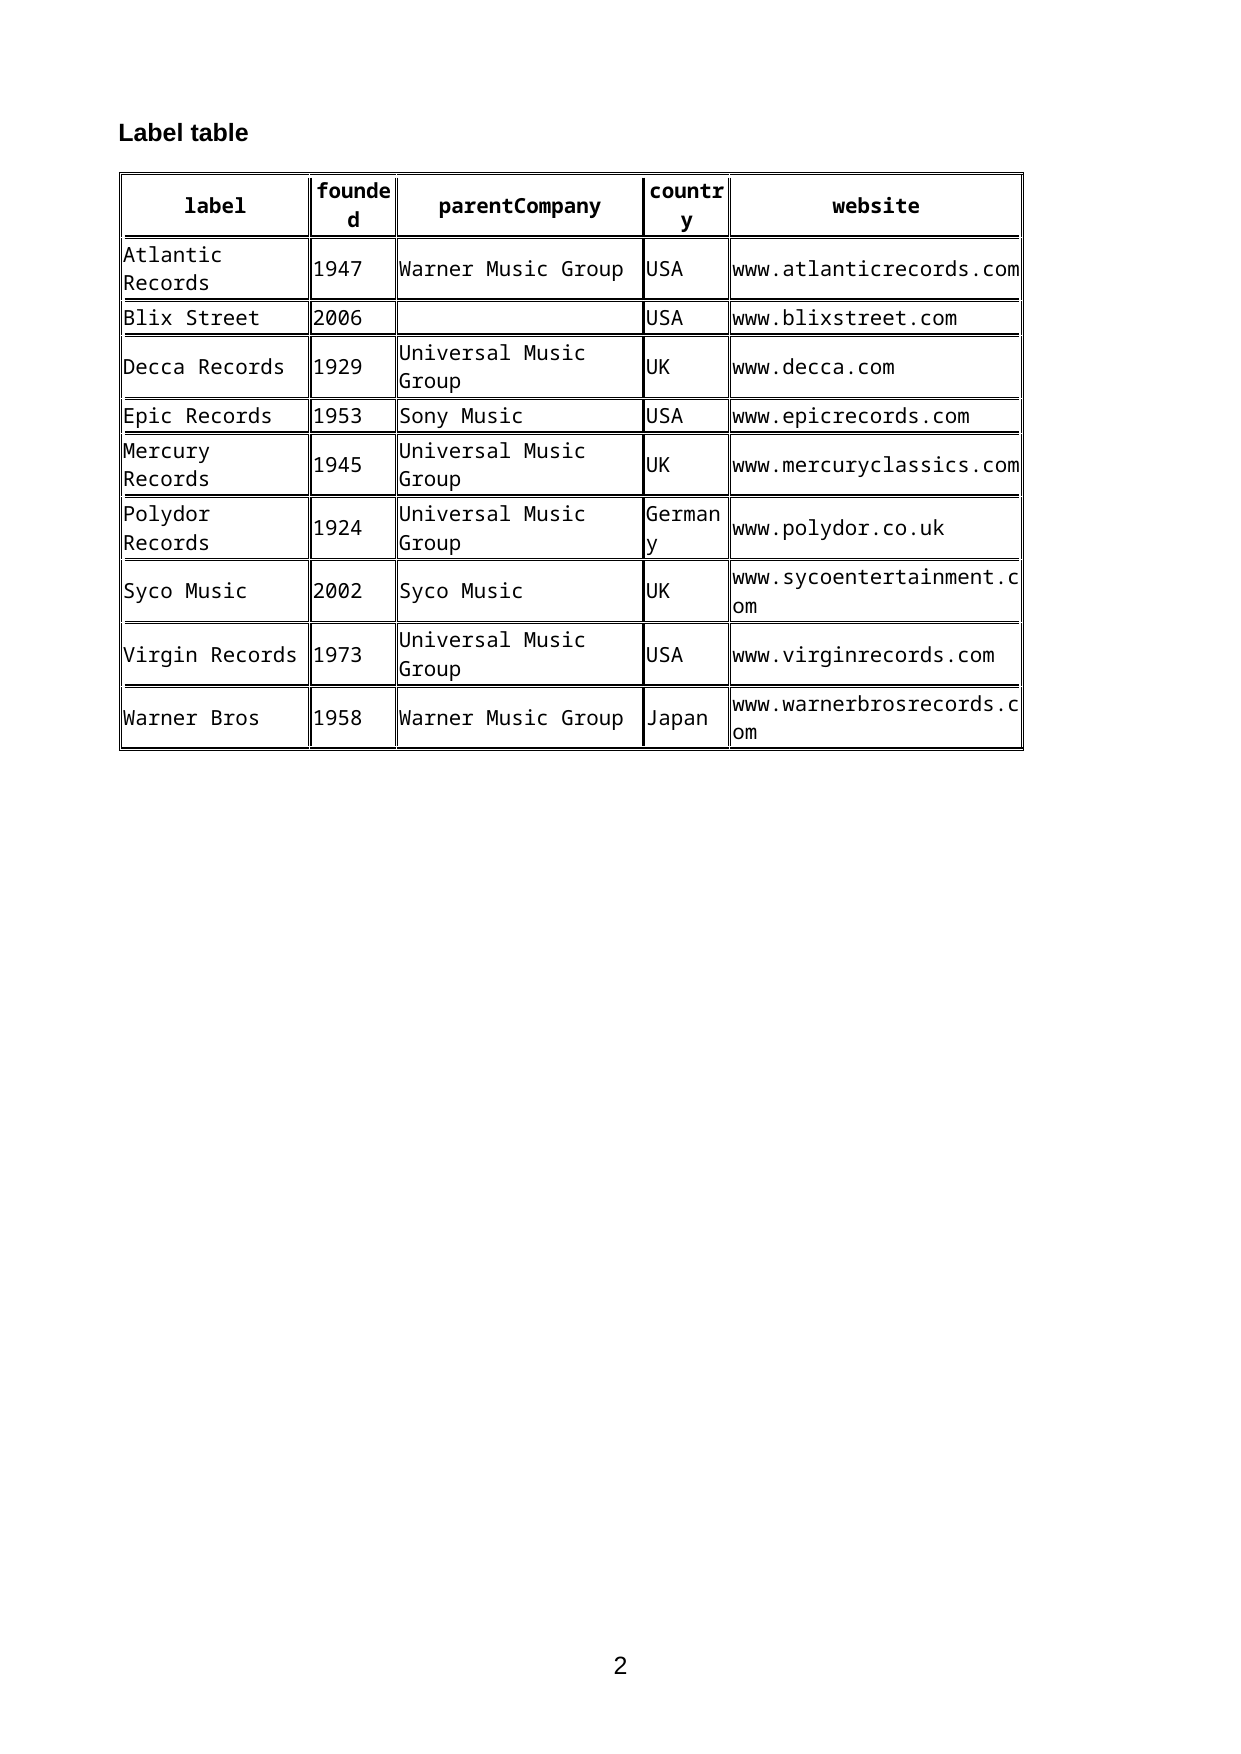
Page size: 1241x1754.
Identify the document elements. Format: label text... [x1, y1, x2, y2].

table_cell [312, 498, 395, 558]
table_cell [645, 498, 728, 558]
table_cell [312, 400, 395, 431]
subtitle Label table [118, 118, 1122, 147]
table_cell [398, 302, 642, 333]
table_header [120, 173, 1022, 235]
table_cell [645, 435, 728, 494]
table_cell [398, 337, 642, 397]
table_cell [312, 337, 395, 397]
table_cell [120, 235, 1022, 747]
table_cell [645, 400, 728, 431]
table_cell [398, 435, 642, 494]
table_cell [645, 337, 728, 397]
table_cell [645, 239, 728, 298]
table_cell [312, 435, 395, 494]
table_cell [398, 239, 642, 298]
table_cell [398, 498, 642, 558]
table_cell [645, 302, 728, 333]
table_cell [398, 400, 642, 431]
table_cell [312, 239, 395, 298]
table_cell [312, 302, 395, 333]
